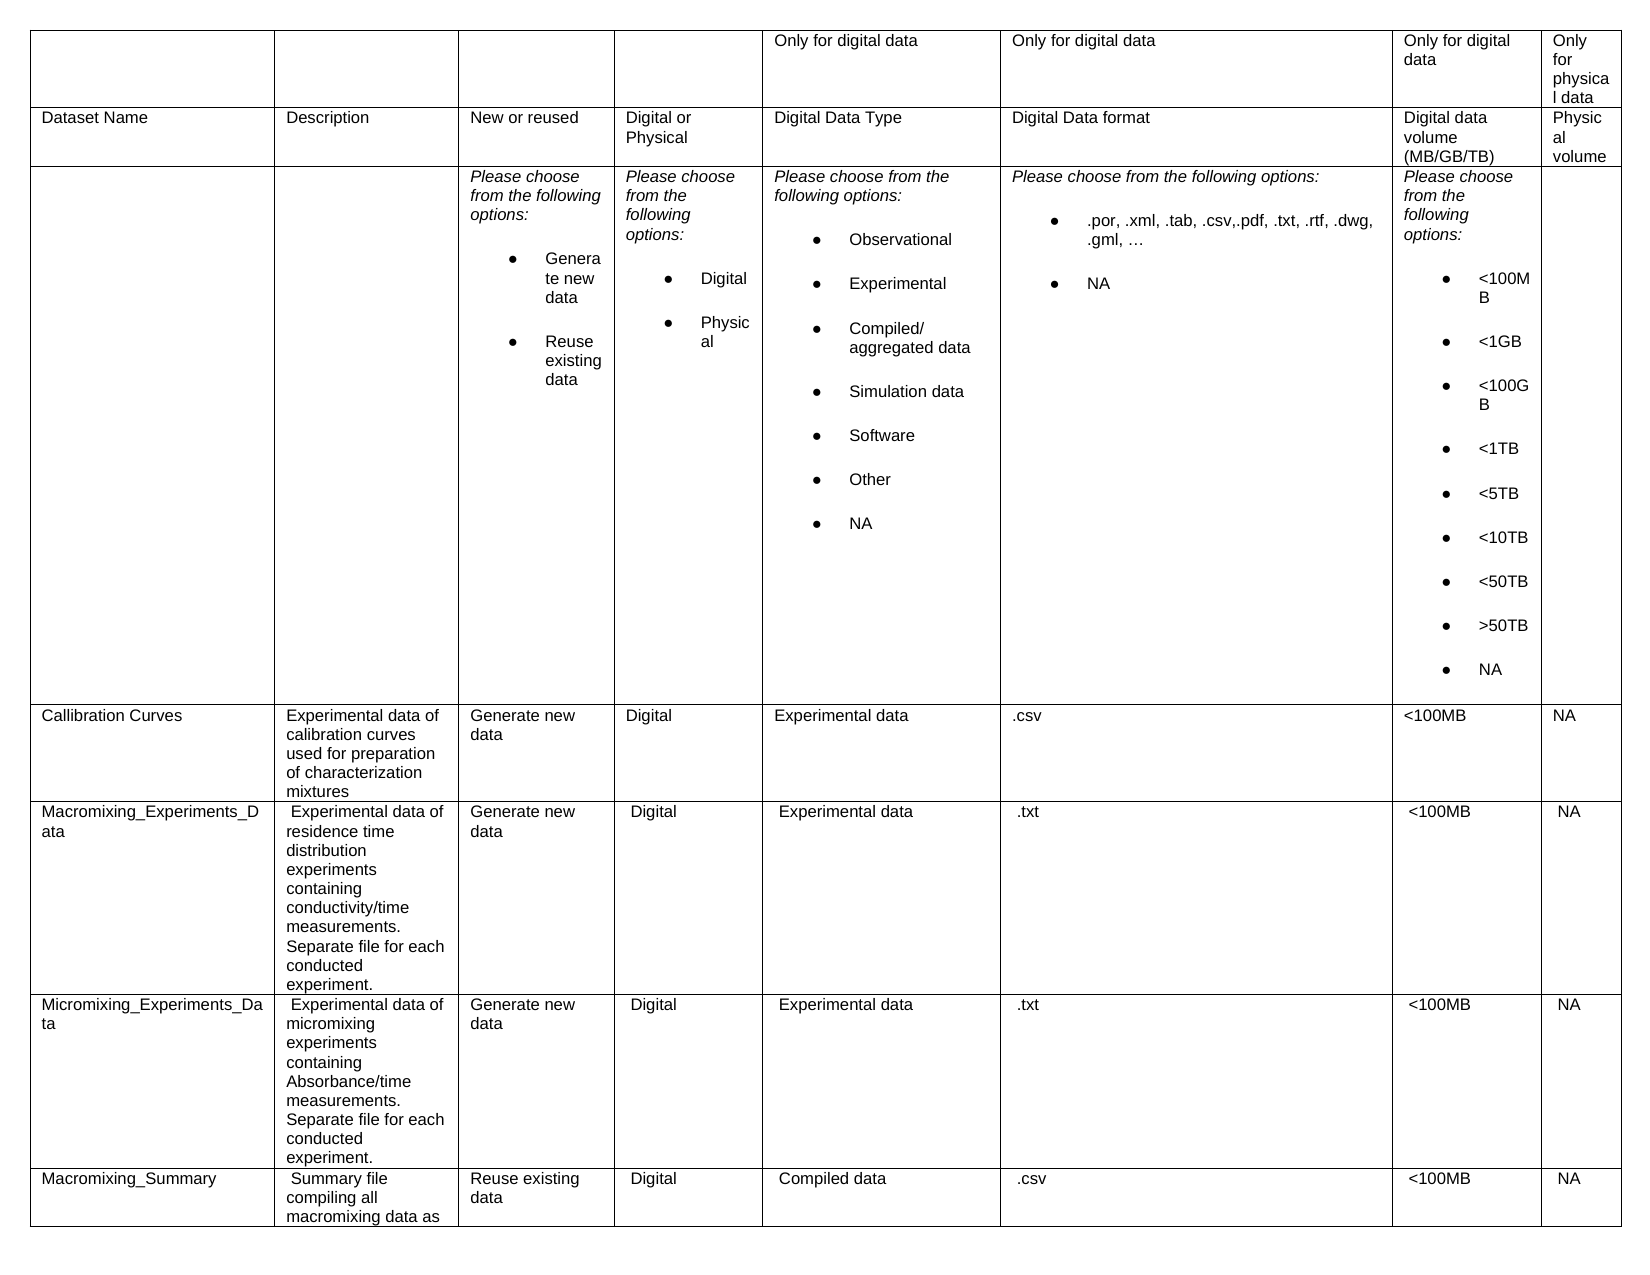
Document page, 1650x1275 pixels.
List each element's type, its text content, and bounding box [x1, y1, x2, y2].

table_cell Callibration Curves [31, 705, 274, 801]
table_cell Generate new data [459, 802, 614, 994]
table_cell Digital [615, 802, 762, 994]
table_cell New or reused [459, 108, 614, 166]
table_cell Digital [615, 995, 762, 1167]
table_header Only for digital data [763, 31, 1000, 107]
table_cell <100MB [1393, 995, 1541, 1167]
table_cell .csv [1001, 705, 1392, 801]
table_cell [31, 167, 274, 704]
table_cell .csv [1001, 1169, 1392, 1226]
table_cell Generate new data [459, 705, 614, 801]
table_header [615, 31, 762, 107]
table_cell Please choose from the following options: .por, .xml, .tab, .csv,.pdf, .txt, .rtf, .dwg, .gml, … NA [1001, 167, 1392, 704]
table_cell Please choose from the following options: Observational Experimental Compiled/aggregated data Simulation data Software Other NA [763, 167, 1000, 704]
table_cell Macromixing_Experiments_Data [31, 802, 274, 994]
table_cell Please choose from the following options: Generate new data Reuse existing data [459, 167, 614, 704]
table_cell NA [1542, 995, 1621, 1167]
table_cell Generate new data [459, 995, 614, 1167]
table_cell Compiled data [763, 1169, 1000, 1226]
table_header [275, 31, 458, 107]
table_cell NA [1542, 1169, 1621, 1226]
table_cell Experimental data of calibration curves used for preparation of characterization mixtures [275, 705, 458, 801]
table_cell <100MB [1393, 802, 1541, 994]
table_cell Digital data volume (MB/GB/TB) [1393, 108, 1541, 166]
table_cell Experimental data of micromixing experiments containing Absorbance/time measurements. Separate file for each conducted experiment. [275, 995, 458, 1167]
table_header Only for physical data [1542, 31, 1621, 107]
table_cell Dataset Name [31, 108, 274, 166]
table_cell .txt [1001, 995, 1392, 1167]
table_cell Reuse existing data [459, 1169, 614, 1226]
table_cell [275, 1169, 458, 1226]
table_cell Digital [615, 705, 762, 801]
table_cell Experimental data of residence time distribution experiments containing conductivity/time measurements. Separate file for each conducted experiment. [275, 802, 458, 994]
table_cell Digital or Physical [615, 108, 762, 166]
table_cell .txt [1001, 802, 1392, 994]
table_cell Description [275, 108, 458, 166]
table_cell Please choose from the following options: <100MB <1GB <100GB <1TB <5TB <10TB <50TB >50TB NA [1393, 167, 1541, 704]
table_cell Digital [615, 1169, 762, 1226]
table_header Only for digital data [1001, 31, 1392, 107]
table_header [31, 31, 274, 107]
table_header Only for digital data [1393, 31, 1541, 107]
table_cell Experimental data [763, 995, 1000, 1167]
table_cell <100MB [1393, 705, 1541, 801]
table_cell Macromixing_Summary [31, 1169, 274, 1226]
table_cell Micromixing_Experiments_Data [31, 995, 274, 1167]
table_cell NA [1542, 705, 1621, 801]
table_cell Experimental data [763, 705, 1000, 801]
table_cell [1542, 167, 1621, 704]
table_cell Experimental data [763, 802, 1000, 994]
table_cell NA [1542, 802, 1621, 994]
table_header [459, 31, 614, 107]
table_cell <100MB [1393, 1169, 1541, 1226]
table_cell Digital Data format [1001, 108, 1392, 166]
table_cell Digital Data Type [763, 108, 1000, 166]
table_cell Physical volume [1542, 108, 1621, 166]
table_cell [275, 167, 458, 704]
table_cell Please choose from the following options: Digital Physical [615, 167, 762, 704]
